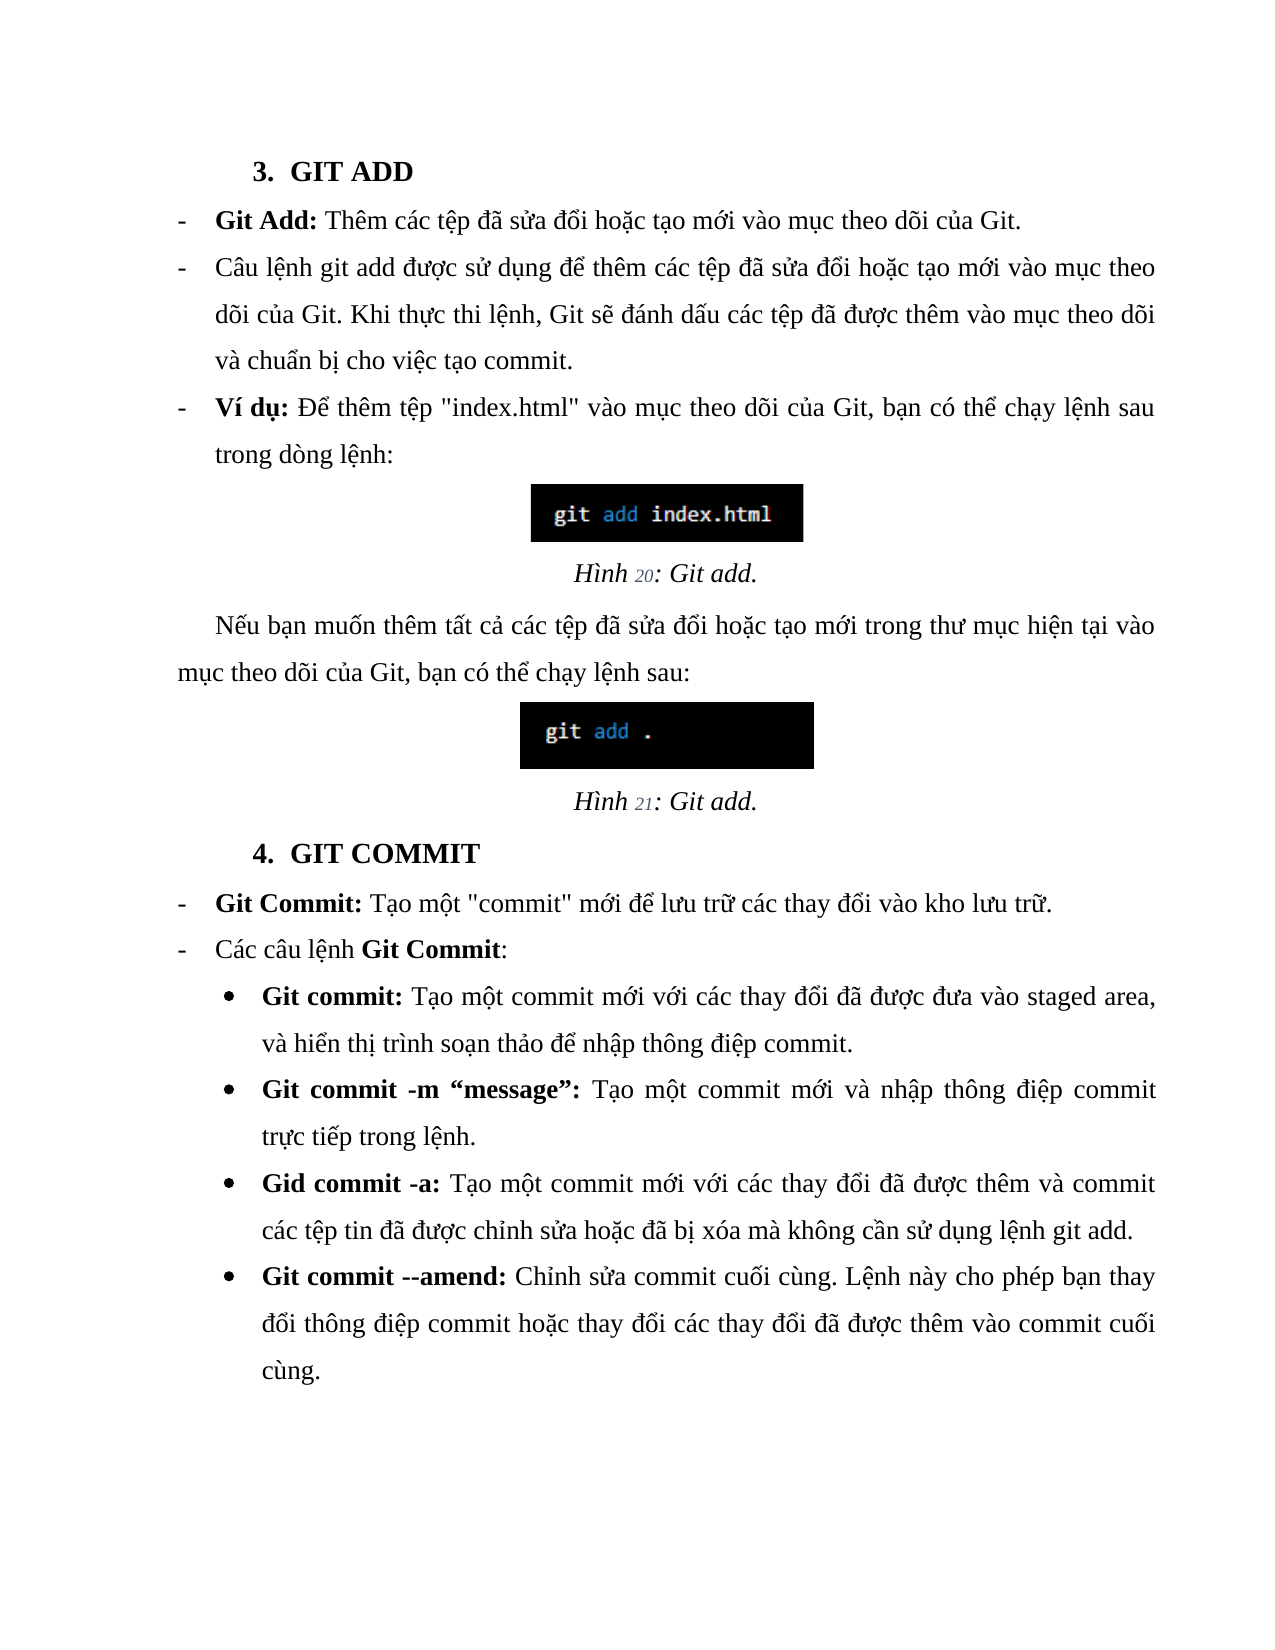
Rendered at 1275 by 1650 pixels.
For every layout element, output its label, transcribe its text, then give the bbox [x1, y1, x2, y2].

subtitle GIT COMMIT [252, 837, 1157, 870]
text Nếu bạn muốn thêm tất cả các tệp đã sửa đổi hoặc tạo mới trong thư mục hiện tại vào mục theo dõi của Git, bạn có thể chạy lệnh sau: [177, 609, 1157, 687]
picture [520, 702, 814, 769]
text Hình 21: Git add. [177, 784, 1157, 816]
list Các câu lệnh Git Commit: [177, 933, 1157, 965]
text Hình 20: Git add. [177, 557, 1157, 589]
list Git Add: Thêm các tệp đã sửa đổi hoặc tạo mới vào mục theo dõi của Git. [177, 204, 1157, 236]
subtitle GIT ADD [252, 154, 1157, 188]
list Git commit -m “message”: Tạo một commit mới và nhập thông điệp commit trực tiếp trong lệnh. [224, 1074, 1157, 1152]
list Git Commit: Tạo một "commit" mới để lưu trữ các thay đổi vào kho lưu trữ. [177, 887, 1157, 918]
picture [530, 484, 804, 542]
list Gid commit -a: Tạo một commit mới với các thay đổi đã được thêm và commit các tệp tin đã được chỉnh sửa hoặc đã bị xóa mà không cần sử dụng lệnh git add. [224, 1167, 1157, 1245]
list Câu lệnh git add được sử dụng để thêm các tệp đã sửa đổi hoặc tạo mới vào mục theo dõi của Git. Khi thực thi lệnh, Git sẽ đánh dấu các tệp đã được thêm vào mục theo dõi và chuẩn bị cho việc tạo commit. [177, 251, 1157, 376]
list Git commit: Tạo một commit mới với các thay đổi đã được đưa vào staged area, và hiển thị trình soạn thảo để nhập thông điệp commit. [224, 980, 1157, 1058]
list Ví dụ: Để thêm tệp "index.html" vào mục theo dõi của Git, bạn có thể chạy lệnh sau trong dòng lệnh: [177, 391, 1157, 469]
list Git commit --amend: Chỉnh sửa commit cuối cùng. Lệnh này cho phép bạn thay đổi thông điệp commit hoặc thay đổi các thay đổi đã được thêm vào commit cuối cùng. [224, 1261, 1157, 1385]
